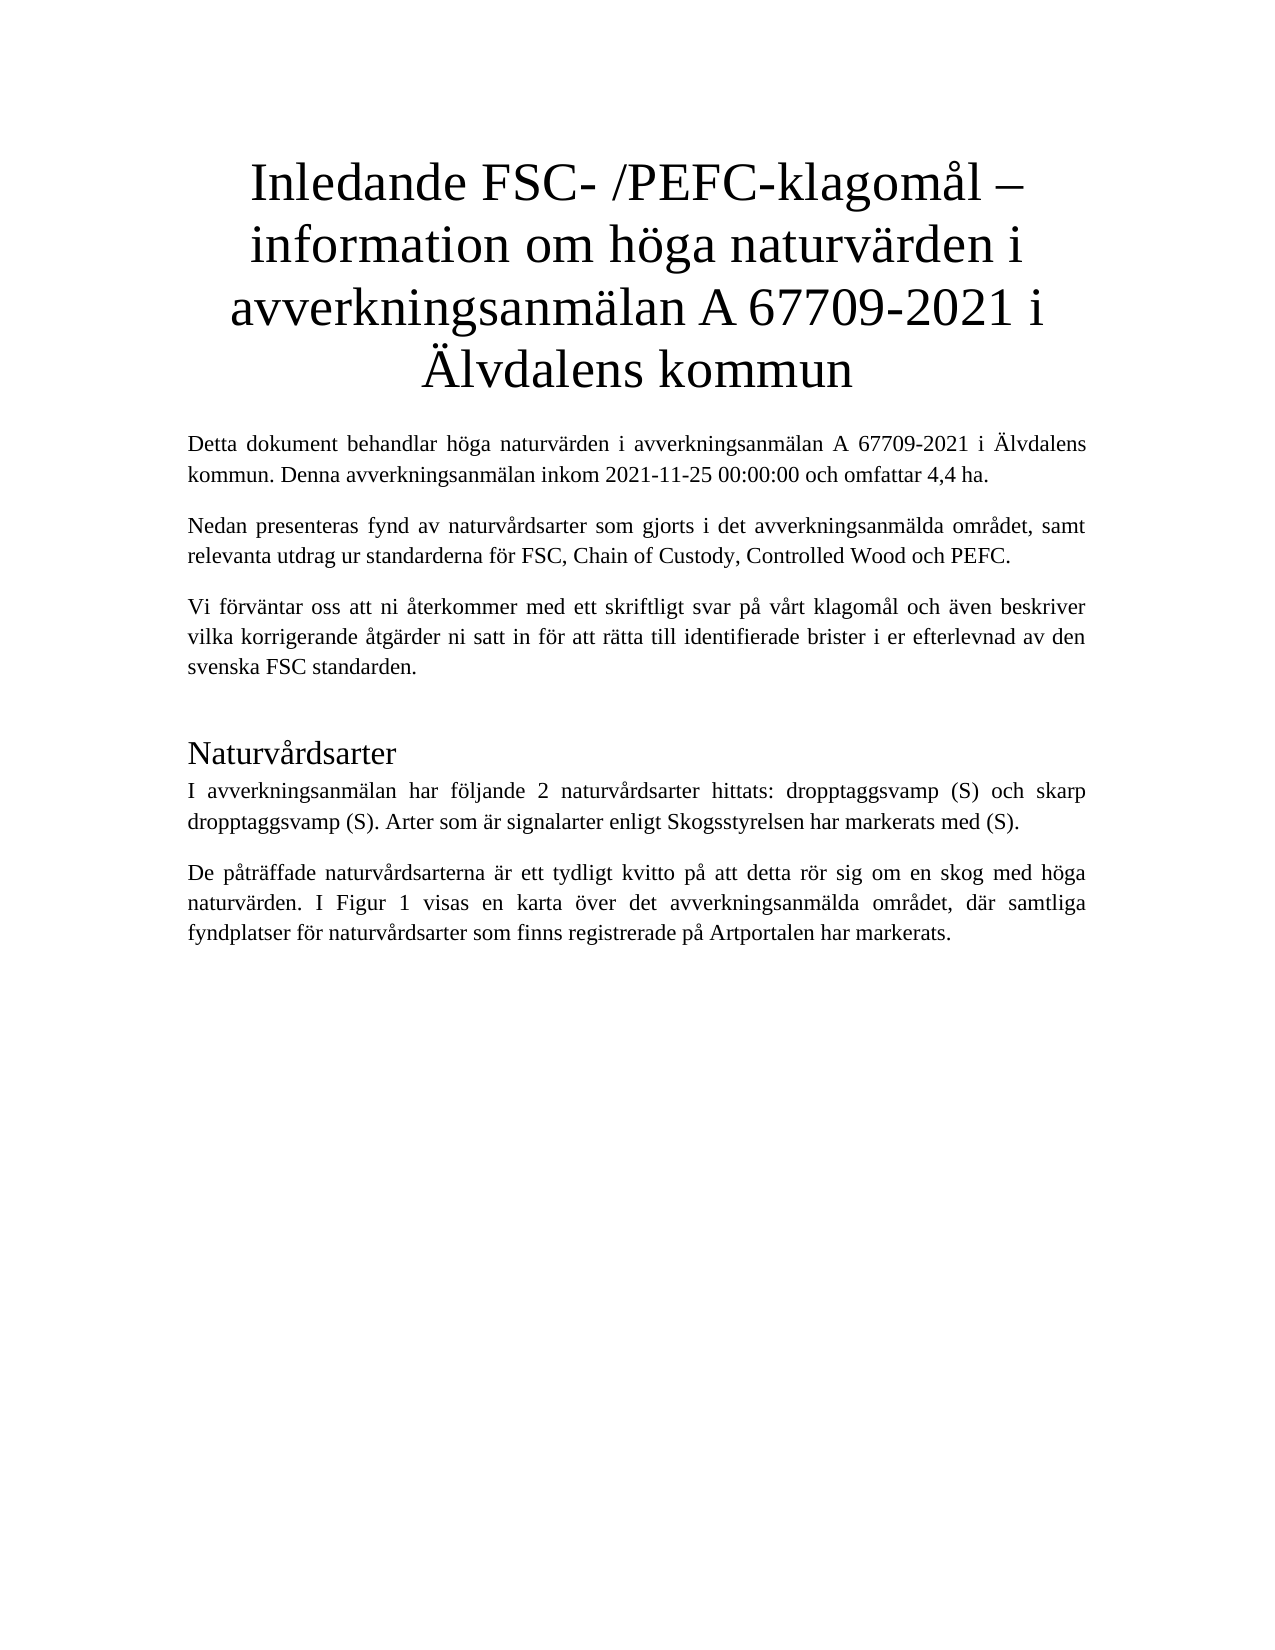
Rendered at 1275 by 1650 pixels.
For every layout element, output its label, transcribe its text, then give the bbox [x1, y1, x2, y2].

text Detta dokument behandlar höga naturvärden i avverkningsanmälan A 67709-2021 i Älvdalens kommun. Denna avverkningsanmälan inkom 2021-11-25 00:00:00 och omfattar 4,4 ha. [187, 430, 1087, 487]
text Nedan presenteras fynd av naturvårdsarter som gjorts i det avverkningsanmälda området, samt relevanta utdrag ur standarderna för FSC, Chain of Custody, Controlled Wood och PEFC. [187, 512, 1087, 568]
text I avverkningsanmälan har följande 2 naturvårdsarter hittats: dropptaggsvamp (S) och skarp dropptaggsvamp (S). Arter som är signalarter enligt Skogsstyrelsen har markerats med (S). [187, 778, 1087, 834]
subtitle Naturvårdsarter [187, 733, 1087, 772]
text De påträffade naturvårdsarterna är ett tydligt kvitto på att detta rör sig om en skog med höga naturvärden. I Figur 1 visas en karta över det avverkningsanmälda området, där samtliga fyndplatser för naturvårdsarter som finns registrerade på Artportalen har markerats. [187, 859, 1087, 946]
title Inledande FSC- /PEFC-klagomål – information om höga naturvärden i avverkningsanmälan A 67709-2021 i Älvdalens kommun [187, 150, 1087, 399]
text Vi förväntar oss att ni återkommer med ett skriftligt svar på vårt klagomål och även beskriver vilka korrigerande åtgärder ni satt in för att rätta till identifierade brister i er efterlevnad av den svenska FSC standarden. [187, 593, 1087, 680]
